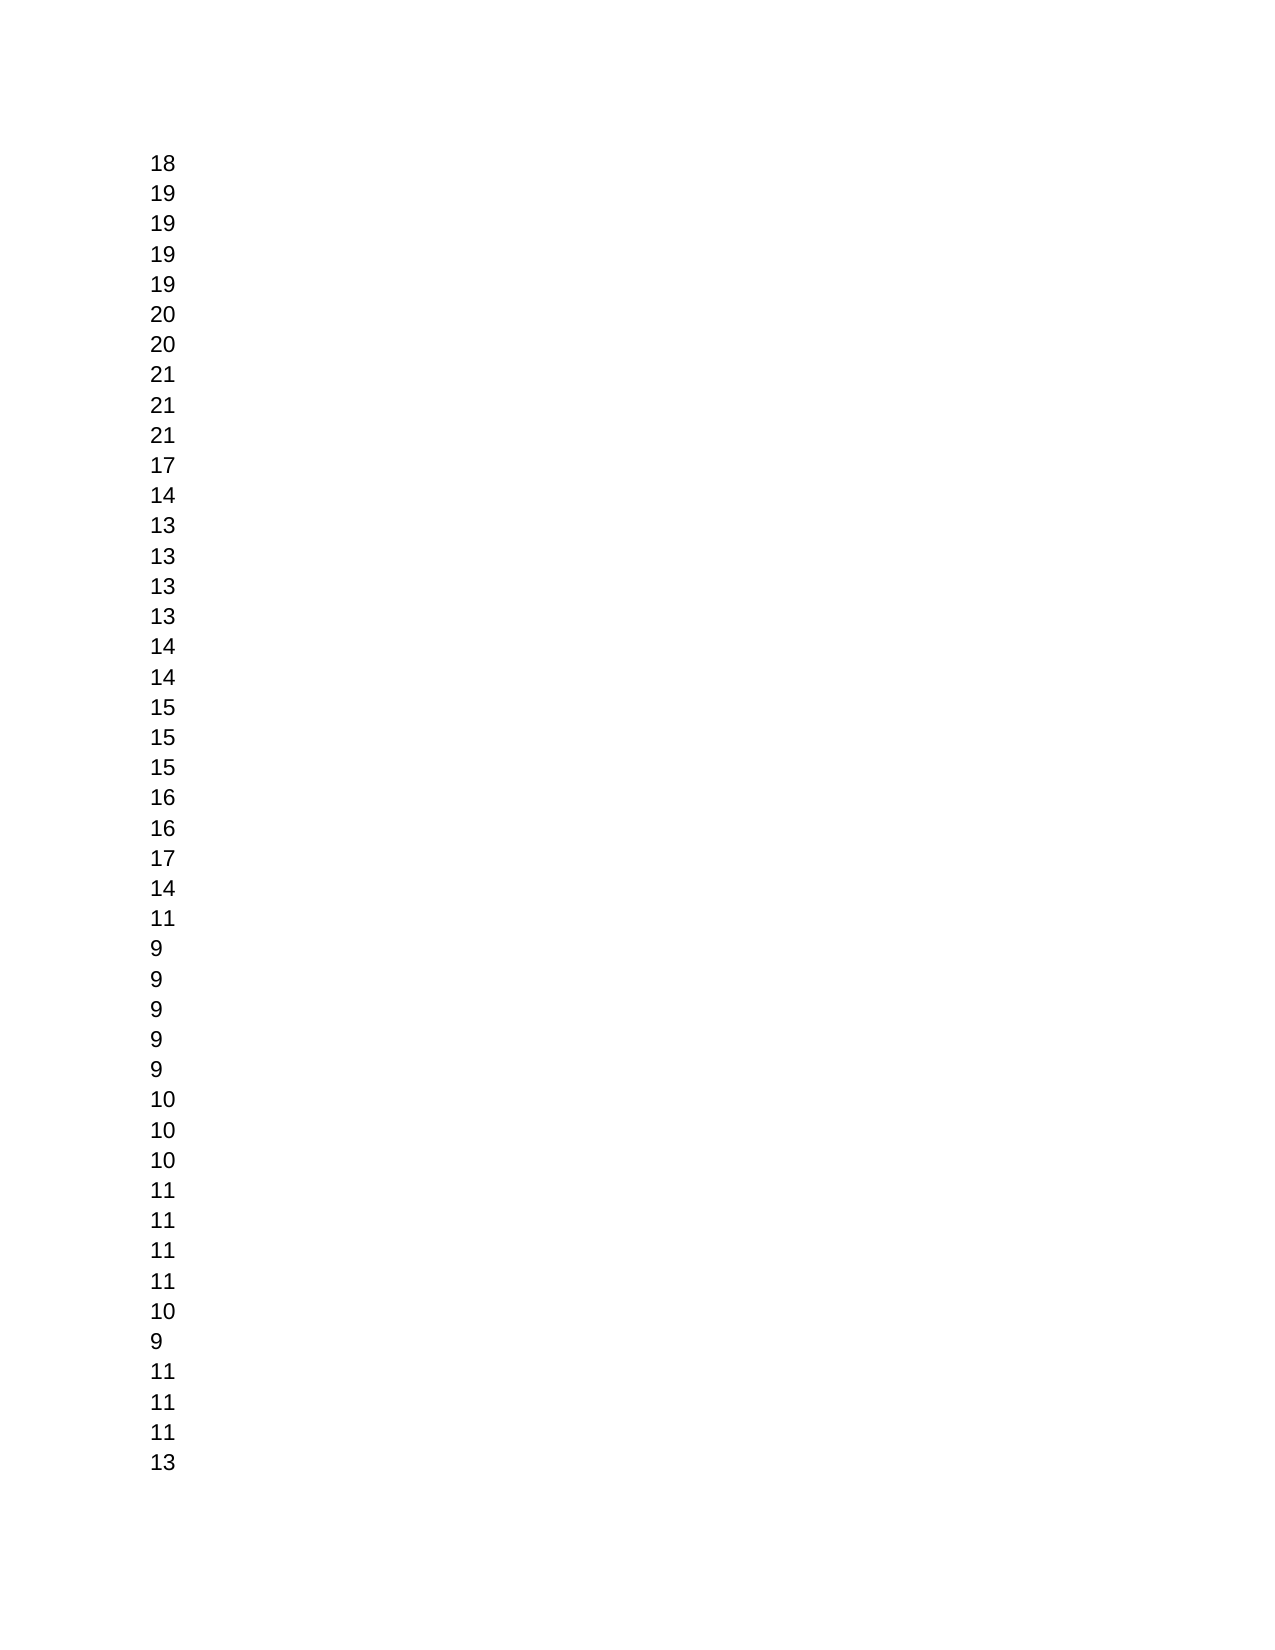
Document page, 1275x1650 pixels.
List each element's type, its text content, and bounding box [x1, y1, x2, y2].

text 11 [150, 1207, 1125, 1234]
text 20 [150, 331, 1125, 358]
text 9 [150, 996, 1125, 1022]
text 18 [150, 150, 1125, 176]
text 15 [150, 694, 1125, 720]
text 19 [150, 210, 1125, 237]
text 15 [150, 754, 1125, 781]
text 9 [150, 1056, 1125, 1083]
text 21 [150, 392, 1125, 418]
text 9 [150, 1026, 1125, 1052]
text 13 [150, 603, 1125, 629]
text 13 [150, 543, 1125, 569]
text 9 [150, 966, 1125, 992]
text 15 [150, 724, 1125, 750]
text 19 [150, 271, 1125, 297]
text 19 [150, 241, 1125, 267]
text 21 [150, 422, 1125, 448]
text 19 [150, 180, 1125, 207]
text 13 [150, 512, 1125, 539]
text 14 [150, 482, 1125, 509]
text 10 [150, 1086, 1125, 1113]
text 9 [150, 935, 1125, 962]
text 11 [150, 1388, 1125, 1415]
text 16 [150, 814, 1125, 841]
text 21 [150, 361, 1125, 388]
text 17 [150, 845, 1125, 871]
text 11 [150, 905, 1125, 932]
text 10 [150, 1117, 1125, 1143]
text 16 [150, 784, 1125, 811]
text 13 [150, 573, 1125, 599]
text 20 [150, 301, 1125, 327]
text 11 [150, 1237, 1125, 1264]
text 9 [150, 1328, 1125, 1354]
text 13 [150, 1449, 1125, 1475]
text 14 [150, 633, 1125, 660]
text 14 [150, 663, 1125, 690]
text 11 [150, 1419, 1125, 1445]
text 11 [150, 1177, 1125, 1203]
text 17 [150, 452, 1125, 478]
text 11 [150, 1268, 1125, 1294]
text 10 [150, 1298, 1125, 1324]
text 11 [150, 1358, 1125, 1385]
text 14 [150, 875, 1125, 901]
text 10 [150, 1147, 1125, 1173]
